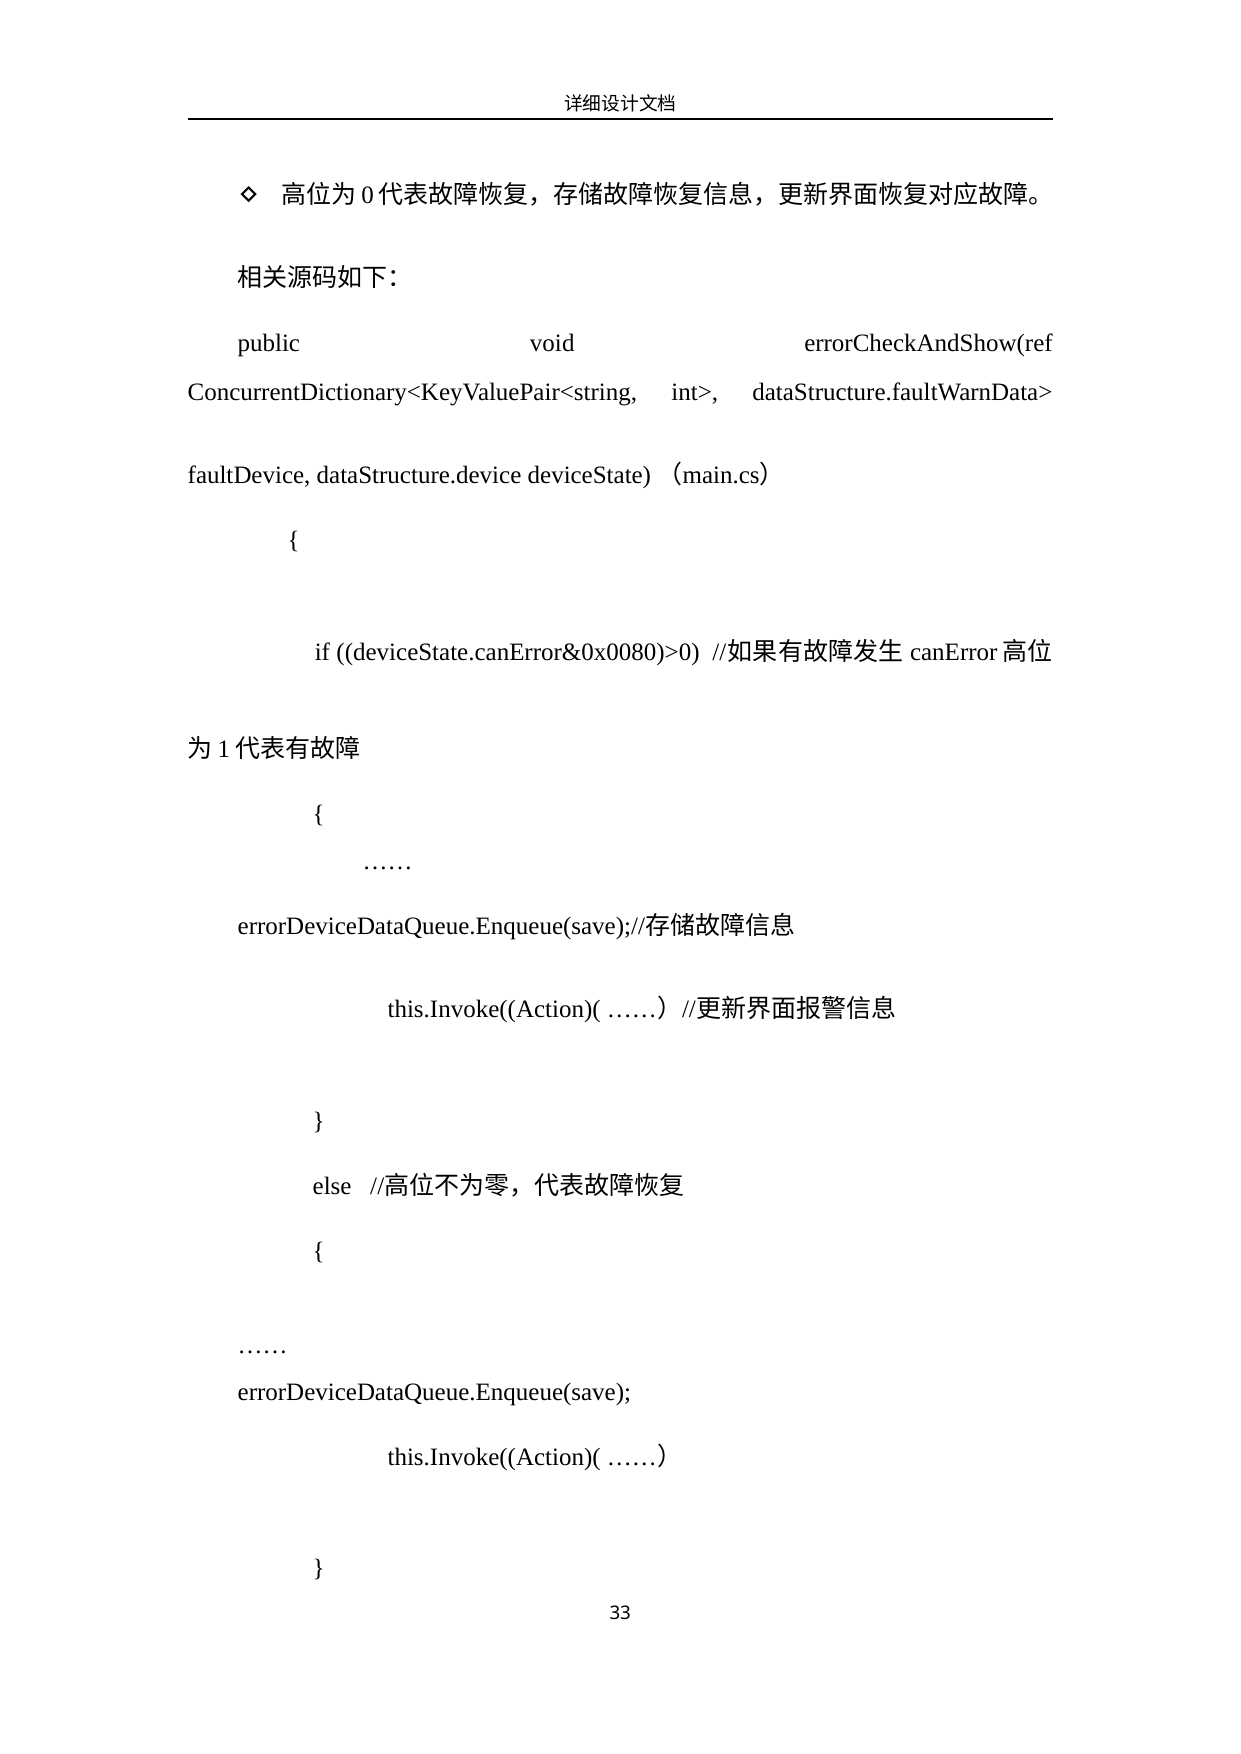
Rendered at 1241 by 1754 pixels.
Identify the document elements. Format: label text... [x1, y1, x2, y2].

text …… [187, 1328, 1053, 1360]
text …… [187, 844, 1053, 877]
list 高位为0代表故障恢复，存储故障恢复信息，更新界面恢复对应故障。 [237, 160, 1053, 225]
text public void errorCheckAndShow(ref ConcurrentDictionary<KeyValuePair<string, int>, dataStructure.faultWarnData> faultDevice, dataStructure.device deviceState) （main.cs） [187, 326, 1053, 505]
text } [187, 1552, 1053, 1584]
text else //高位不为零，代表故障恢复 [187, 1151, 1053, 1216]
text if ((deviceState.canError&0x0080)>0) //如果有故障发生 canError高位为1代表有故障 [187, 617, 1053, 779]
text this.Invoke((Action)( ……） [187, 1422, 1053, 1487]
text { [187, 1234, 1053, 1267]
text { [187, 523, 1053, 555]
text errorDeviceDataQueue.Enqueue(save);//存储故障信息 [187, 891, 1053, 956]
text 相关源码如下： [237, 243, 1053, 308]
text { [187, 797, 1053, 830]
text this.Invoke((Action)( ……）//更新界面报警信息 [187, 974, 1053, 1039]
text } [187, 1104, 1053, 1137]
text errorDeviceDataQueue.Enqueue(save); [187, 1375, 1053, 1407]
